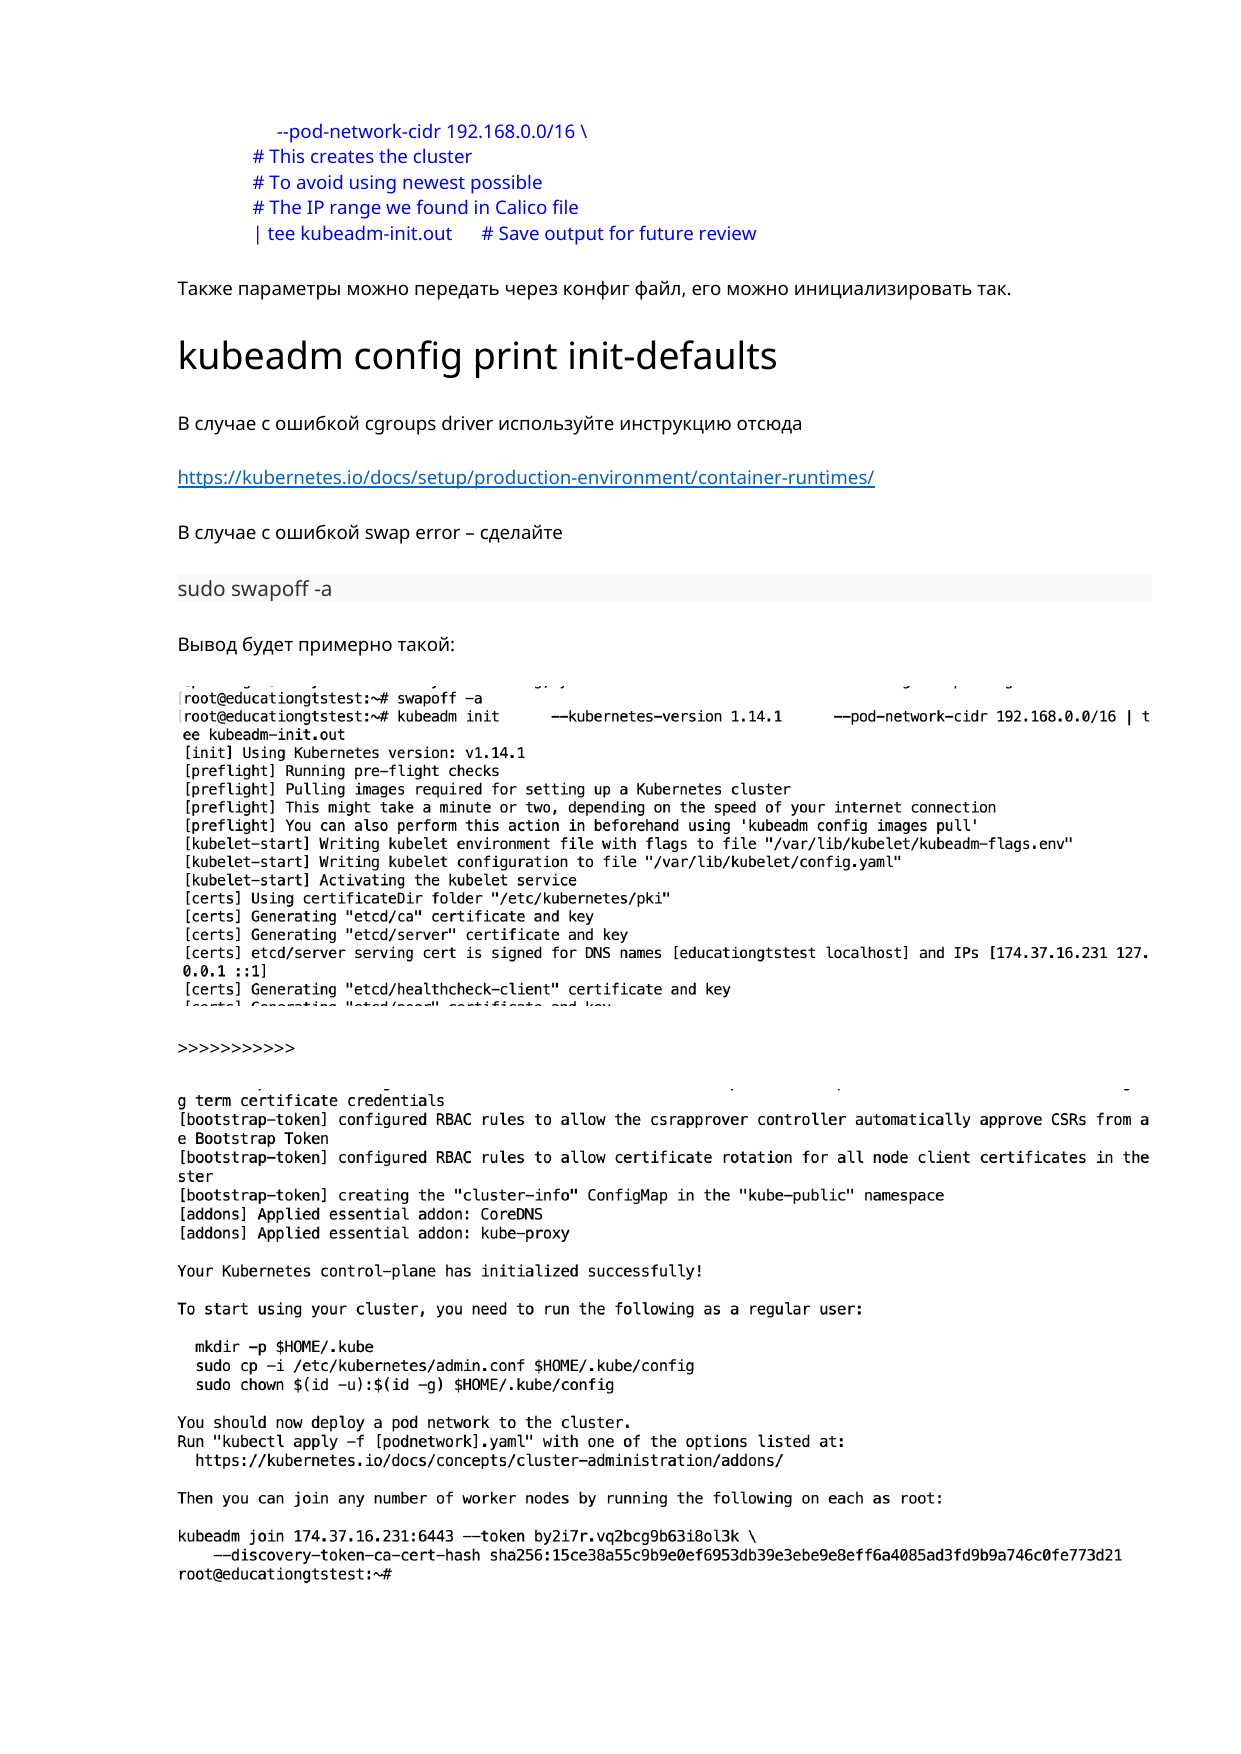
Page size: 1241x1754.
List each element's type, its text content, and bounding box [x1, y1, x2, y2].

text | tee kubeadm-init.out # Save output for future review [252, 220, 1152, 246]
text Вывод будет примерно такой: [177, 631, 1152, 657]
text sudo swapoff -a [177, 574, 1152, 602]
text >>>>>>>>>>> [177, 1035, 1152, 1060]
text Также параметры можно передать через конфиг файл, его можно инициализировать так. [177, 275, 1152, 300]
picture [177, 686, 1152, 1006]
text # This creates the cluster [252, 144, 1152, 169]
text В случае с ошибкой swap error – сделайте [177, 519, 1152, 545]
text kubeadm config print init-defaults [177, 329, 1152, 381]
text # To avoid using newest possible [252, 169, 1152, 195]
text --pod-network-cidr 192.168.0.0/16 \ [252, 118, 1152, 144]
text https://kubernetes.io/docs/setup/production-environment/container-runtimes/ [177, 464, 1152, 490]
picture [177, 1089, 1152, 1587]
text # The IP range we found in Calico file [252, 195, 1152, 220]
text В случае с ошибкой cgroups driver используйте инструкцию отсюда [177, 410, 1152, 435]
